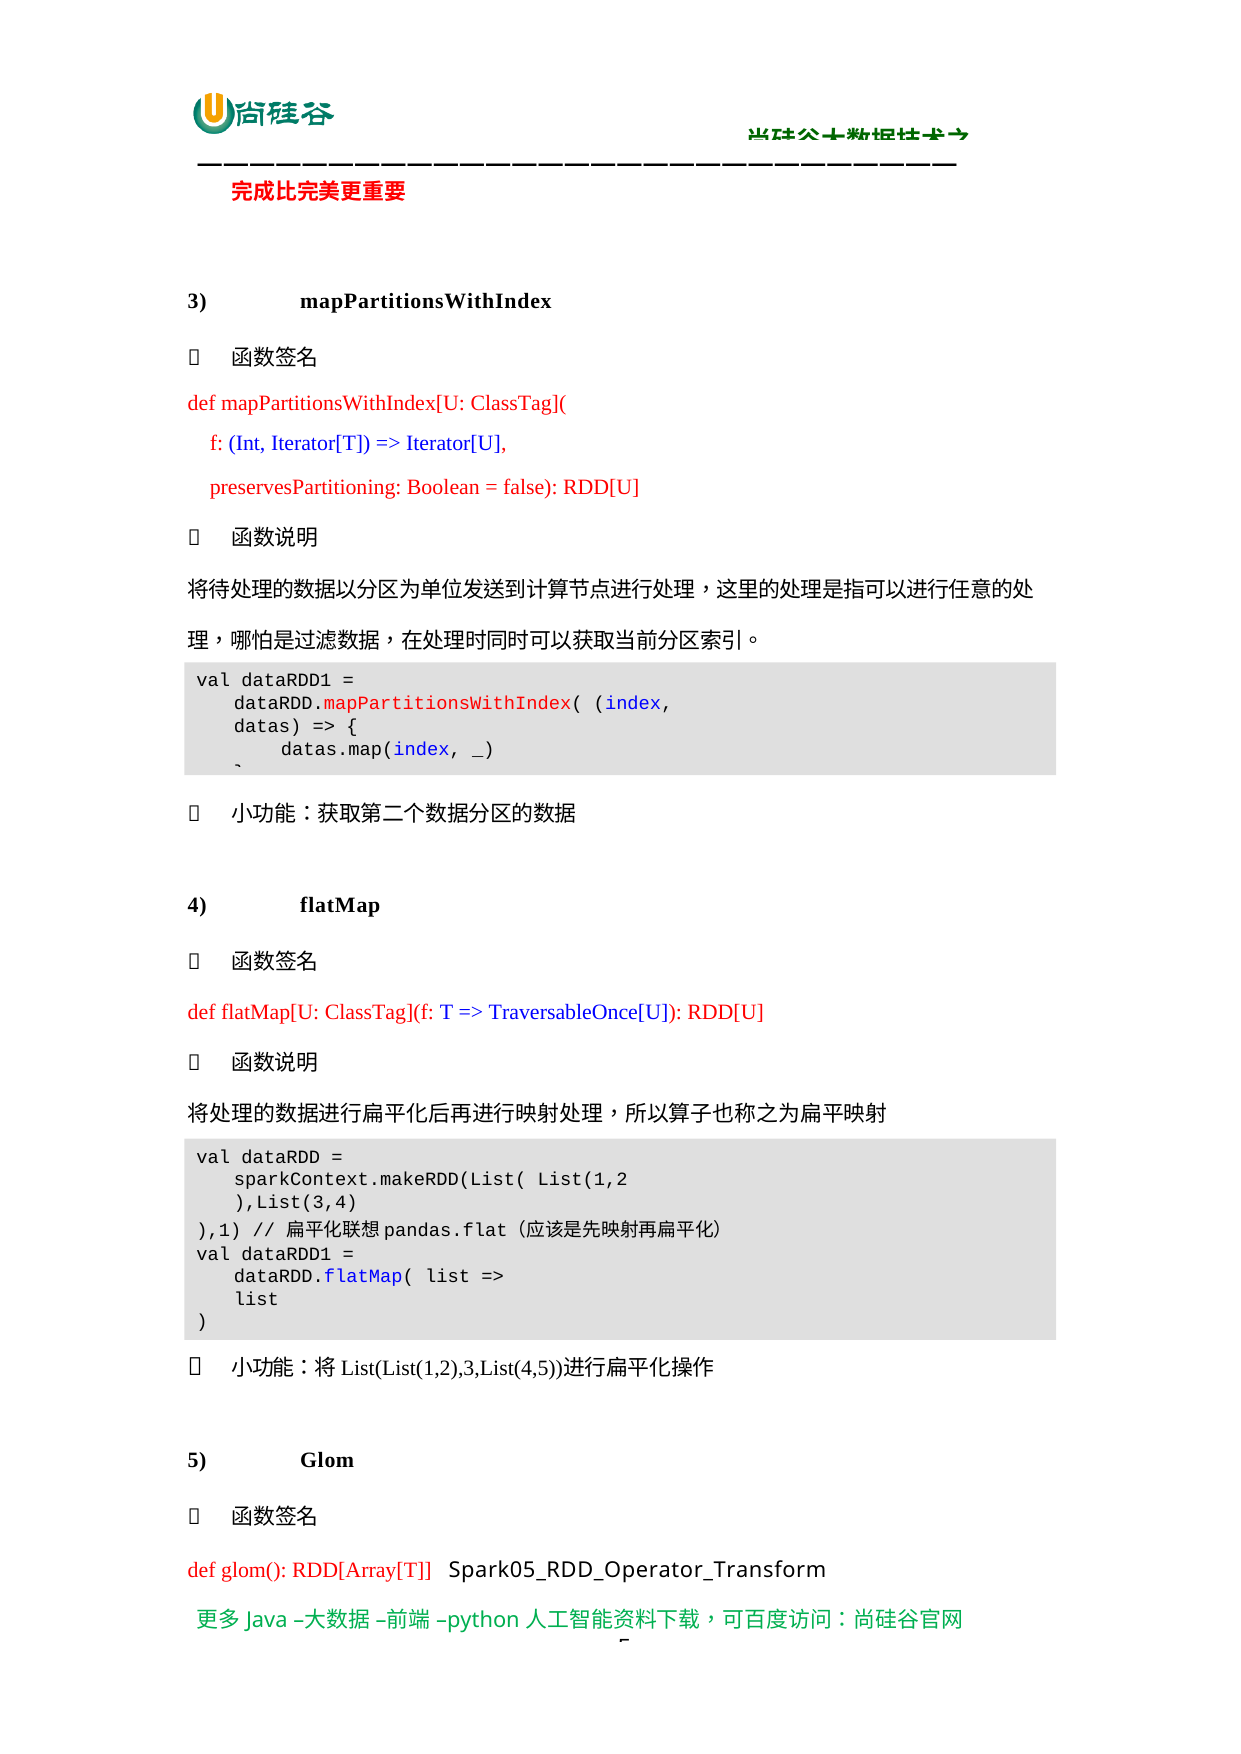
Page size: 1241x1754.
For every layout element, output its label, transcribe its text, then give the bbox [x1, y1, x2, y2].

text 将待处理的数据以分区为单位发送到计算节点进行处理，这里的处理是指可以进行任意的处理，哪怕是过滤数据，在处理时同时可以获取当前分区索引。 [187, 573, 1054, 655]
text def flatMap[U: ClassTag](f: T => TraversableOnce[U]): RDD[U] [187, 999, 1080, 1024]
text def mapPartitionsWithIndex[U: ClassTag]( f: (Int, Iterator[T]) => Iterator[U], [187, 389, 568, 455]
subtitle Glom [187, 1447, 1080, 1472]
list 函数签名 [187, 342, 1080, 371]
list 函数签名 [187, 1501, 1080, 1530]
picture [187, 88, 338, 138]
subtitle flatMap [187, 892, 1080, 917]
text def glom(): RDD[Array[T]] Spark05_RDD_Operator_Transform [187, 1554, 1080, 1584]
list mapPartitionsWithIndex [187, 288, 1080, 313]
list 小功能：将 List(List(1,2),3,List(4,5))进行扁平化操作 [187, 1137, 1080, 1382]
list 函数说明 [187, 1047, 1080, 1076]
text 将处理的数据进行扁平化后再进行映射处理，所以算子也称之为扁平映射 [187, 1098, 1080, 1128]
text 完成比完美更重要 [231, 176, 1080, 206]
text preservesPartitioning: Boolean = false): RDD[U] [209, 474, 1080, 499]
list 函数说明 [187, 522, 1080, 552]
list 函数签名 [187, 946, 1080, 976]
list 小功能：获取第二个数据分区的数据 [187, 798, 1080, 828]
